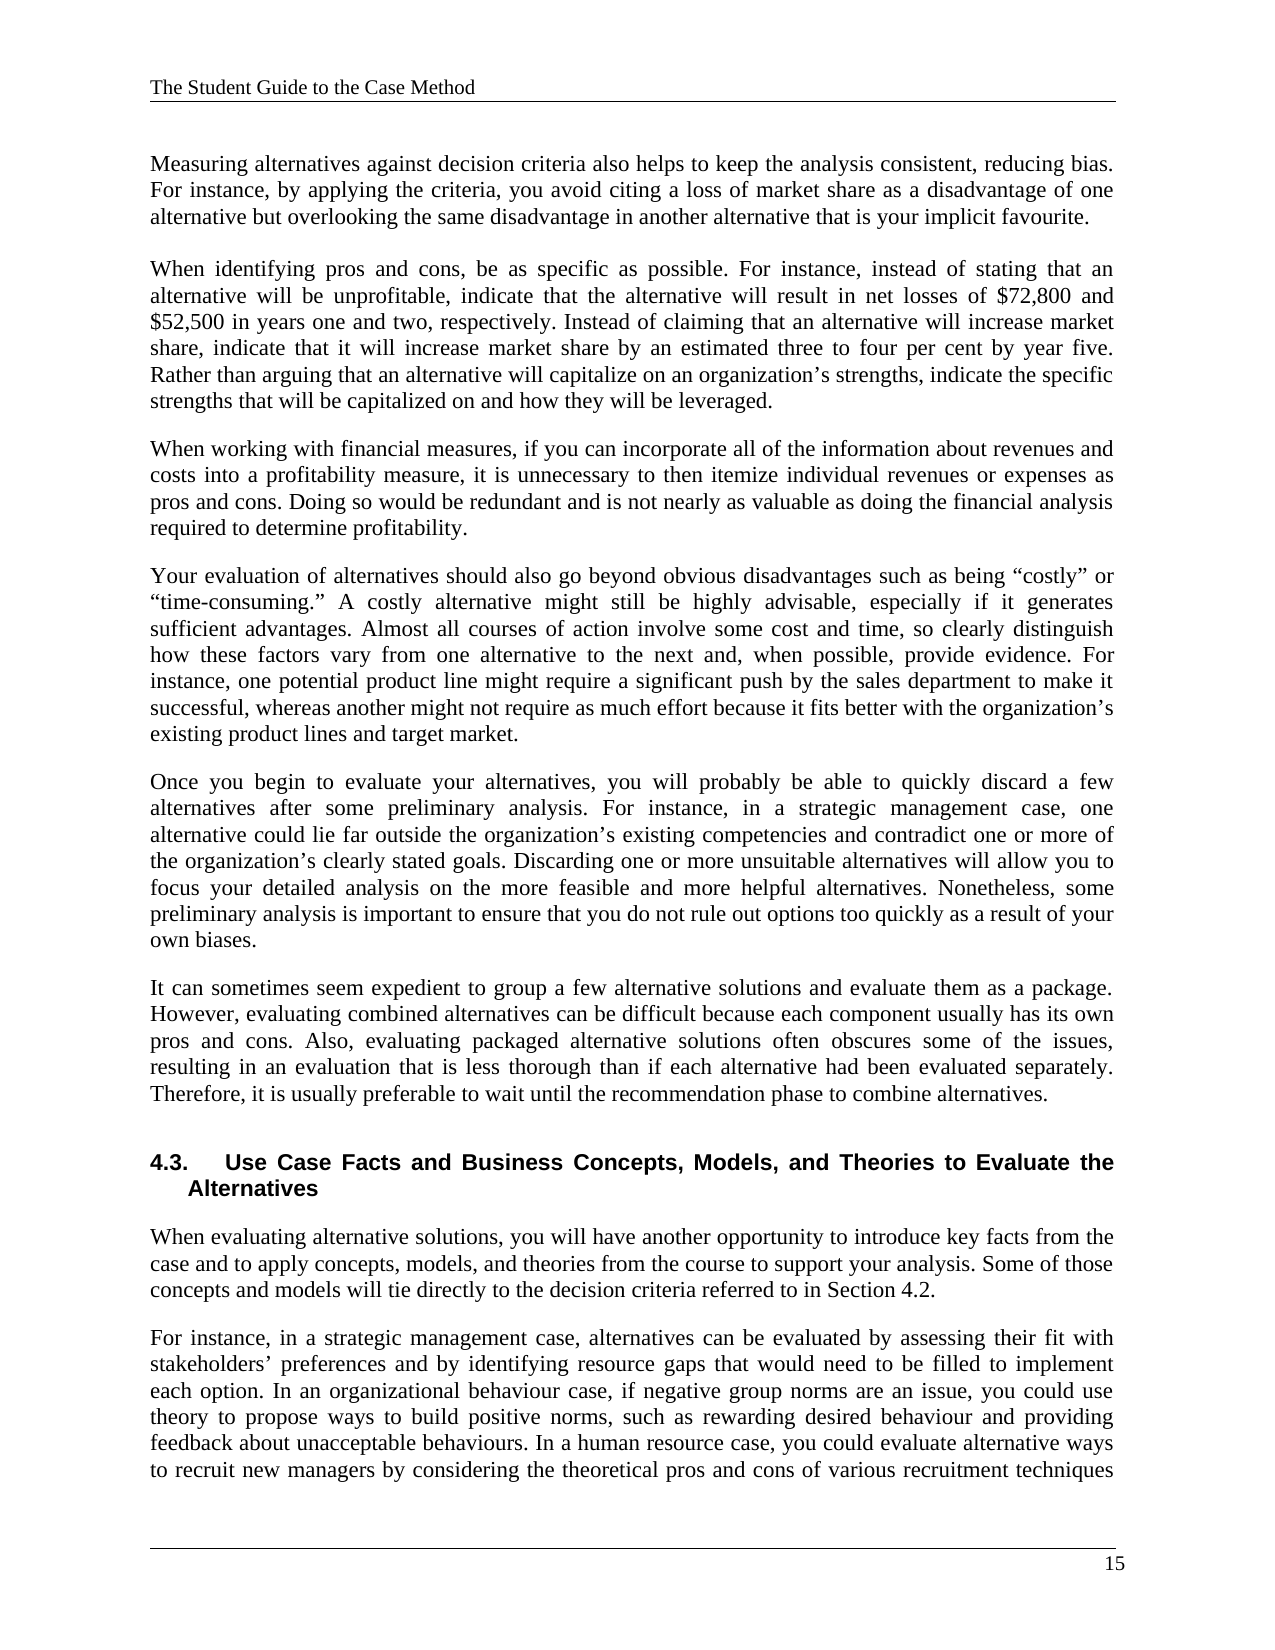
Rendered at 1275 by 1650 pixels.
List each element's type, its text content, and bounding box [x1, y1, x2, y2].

text When working with financial measures, if you can incorporate all of the information about revenues and costs into a profitability measure, it is unnecessary to then itemize individual revenues or expenses as pros and cons. Doing so would be redundant and is not nearly as valuable as doing the financial analysis required to determine profitability. [150, 435, 1116, 541]
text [150, 1324, 1116, 1482]
text When identifying pros and cons, be as specific as possible. For instance, instead of stating that an alternative will be unprofitable, indicate that the alternative will result in net losses of $72,800 and $52,500 in years one and two, respectively. Instead of claiming that an alternative will increase market share, indicate that it will increase market share by an estimated three to four per cent by year five. Rather than arguing that an alternative will capitalize on an organization’s strengths, indicate the specific strengths that will be capitalized on and how they will be leveraged. [150, 255, 1116, 413]
text It can sometimes seem expedient to group a few alternative solutions and evaluate them as a package. However, evaluating combined alternatives can be difficult because each component usually has its own pros and cons. Also, evaluating packaged alternative solutions often obscures some of the issues, resulting in an evaluation that is less thorough than if each alternative had been evaluated separately. Therefore, it is usually preferable to wait until the recommendation phase to combine alternatives. [150, 974, 1116, 1106]
text When evaluating alternative solutions, you will have another opportunity to introduce key facts from the case and to apply concepts, models, and theories from the course to support your analysis. Some of those concepts and models will tie directly to the decision criteria referred to in Section 4.2. [150, 1223, 1116, 1302]
text Measuring alternatives against decision criteria also helps to keep the analysis consistent, reducing bias. For instance, by applying the criteria, you avoid citing a loss of market share as a disadvantage of one alternative but overlooking the same disadvantage in another alternative that is your implicit favourite. [150, 150, 1116, 229]
text Your evaluation of alternatives should also go beyond obvious disadvantages such as being “costly” or “time-consuming.” A costly alternative might still be highly advisable, especially if it generates sufficient advantages. Almost all courses of action involve some cost and time, so clearly distinguish how these factors vary from one alternative to the next and, when possible, provide evidence. For instance, one potential product line might require a significant push by the sales department to make it successful, whereas another might not require as much effort because it fits better with the organization’s existing product lines and target market. [150, 562, 1116, 747]
text Once you begin to evaluate your alternatives, you will probably be able to quickly discard a few alternatives after some preliminary analysis. For instance, in a strategic management case, one alternative could lie far outside the organization’s existing competencies and contradict one or more of the organization’s clearly stated goals. Discarding one or more unsuitable alternatives will allow you to focus your detailed analysis on the more feasible and more helpful alternatives. Nonetheless, some preliminary analysis is important to ensure that you do not rule out options too quickly as a result of your own biases. [150, 768, 1116, 953]
list Use Case Facts and Business Concepts, Models, and Theories to Evaluate the Alternatives [150, 1149, 1116, 1202]
